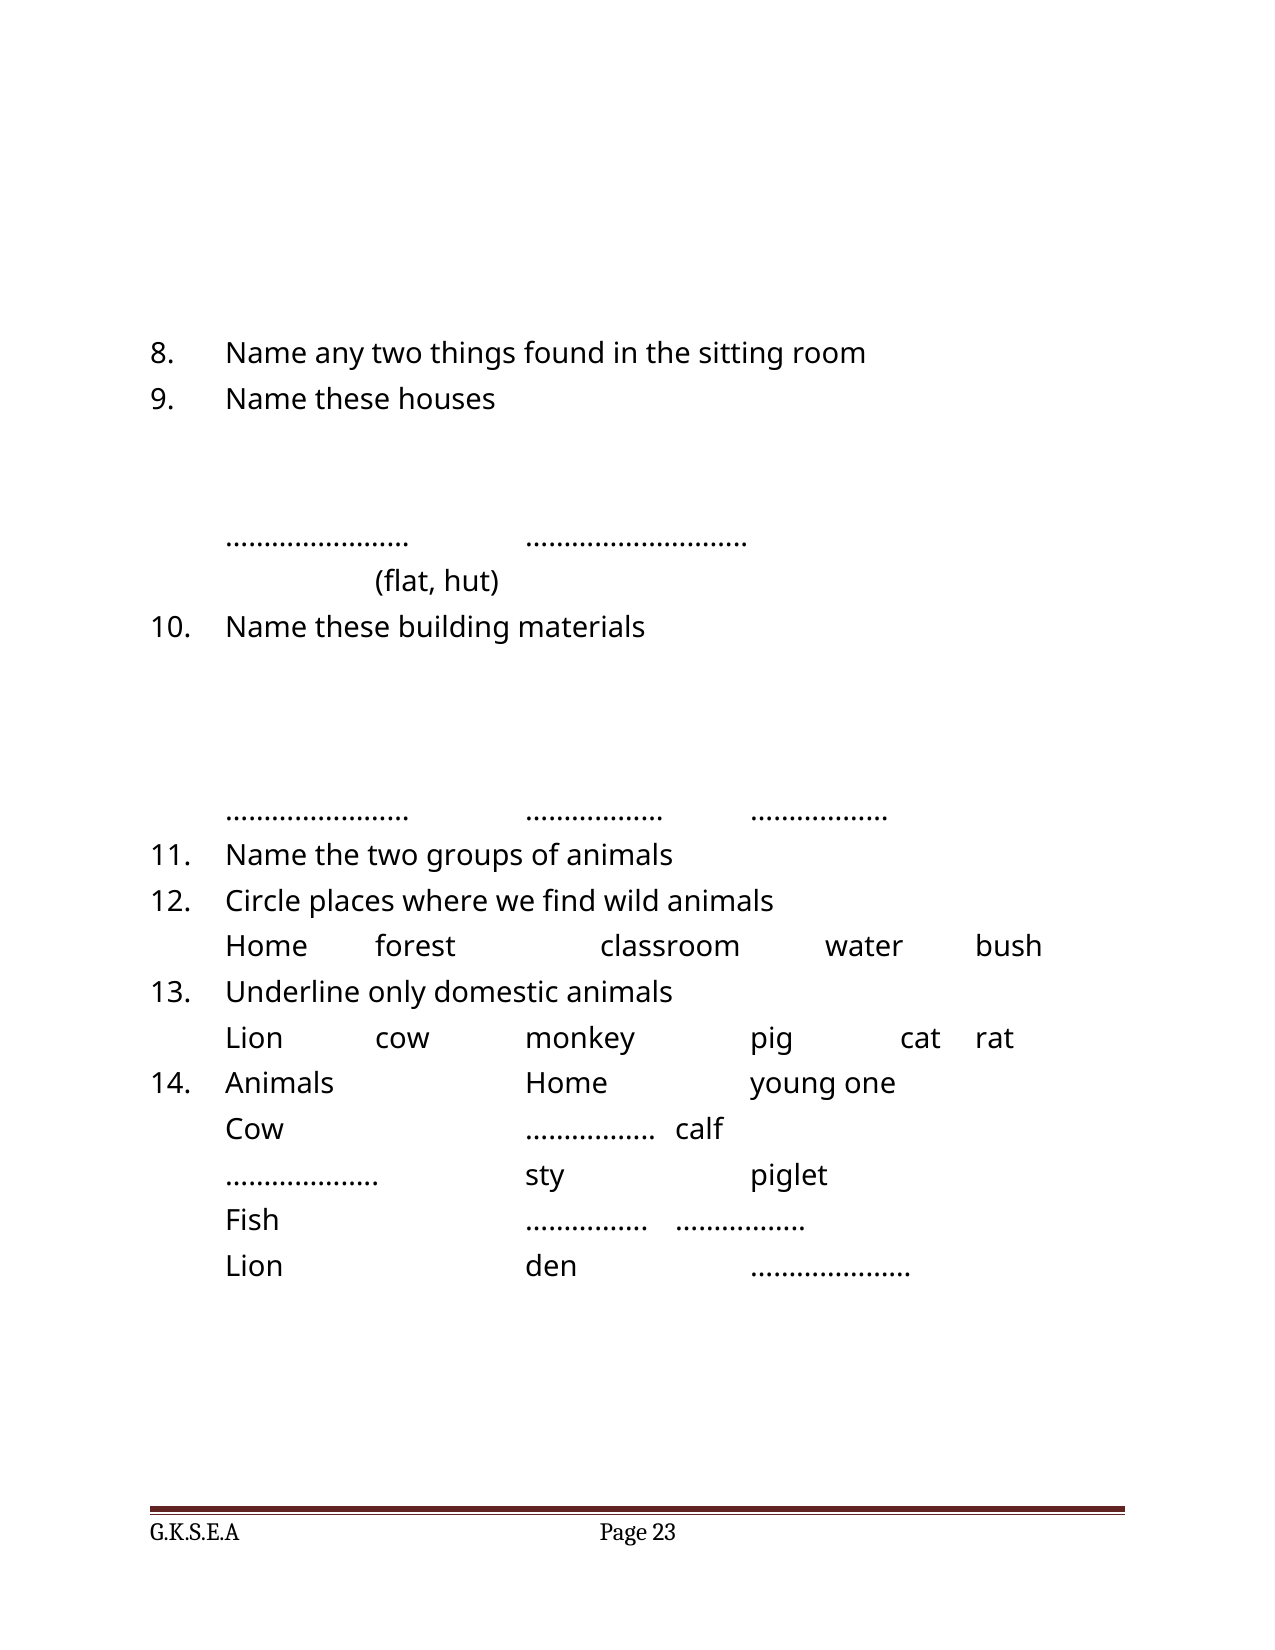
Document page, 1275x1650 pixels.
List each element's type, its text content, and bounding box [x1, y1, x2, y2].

text Fish ……………. …………….. [150, 1199, 1125, 1239]
text 11. Name the two groups of animals [150, 834, 1125, 874]
text Home forest classroom water bush [150, 926, 1125, 965]
text 9. Name these houses [150, 378, 1125, 418]
text 12. Circle places where we find wild animals [150, 880, 1125, 920]
text …………………… ……………… ……………… [150, 789, 1125, 828]
text Lion cow monkey pig cat rat [150, 1017, 1125, 1057]
text Lion den ………………… [150, 1245, 1125, 1285]
text 8. Name any two things found in the sitting room [150, 332, 1125, 372]
text Cow …………….. calf [150, 1108, 1125, 1148]
text …………………… ……………………….. [150, 515, 1125, 555]
text 13. Underline only domestic animals [150, 971, 1125, 1011]
text 10. Name these building materials [150, 606, 1125, 646]
text ……………….. sty piglet [150, 1154, 1125, 1193]
text 14. Animals Home young one [150, 1062, 1125, 1102]
text (flat, hut) [150, 561, 1125, 600]
